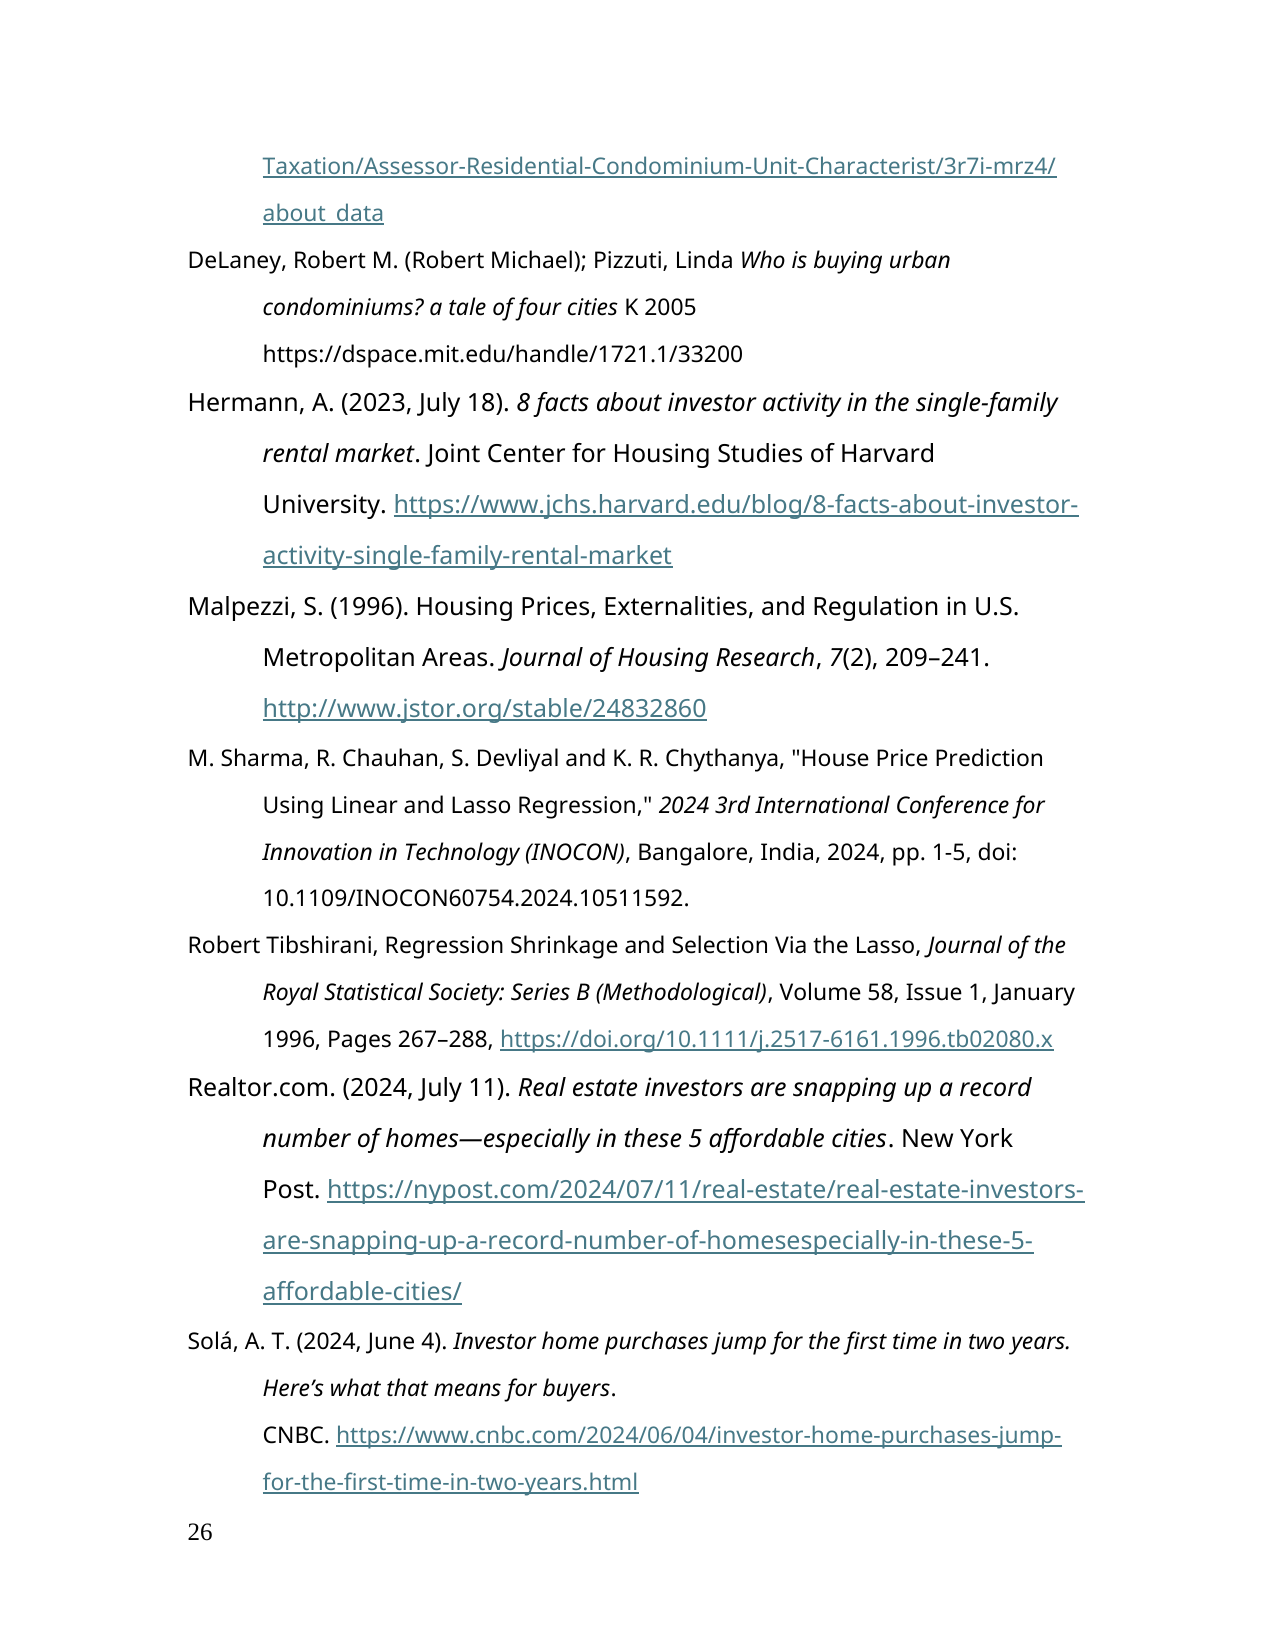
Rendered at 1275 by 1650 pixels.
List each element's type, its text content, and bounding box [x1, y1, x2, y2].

text M. Sharma, R. Chauhan, S. Devliyal and K. R. Chythanya, "House Price Prediction Using Linear and Lasso Regression," 2024 3rd International Conference for Innovation in Technology (INOCON), Bangalore, India, 2024, pp. 1-5, doi: 10.1109/INOCON60754.2024.10511592. [187, 742, 1087, 913]
text Solá, A. T. (2024, June 4). Investor home purchases jump for the first time in two years. Here’s what that means for buyers. CNBC. https://www.cnbc.com/2024/06/04/investor-home-purchases-jump-for-the-first-time-in-two-years.html [187, 1325, 1087, 1497]
text Hermann, A. (2023, July 18). 8 facts about investor activity in the single-family rental market. Joint Center for Housing Studies of Harvard University. https://www.jchs.harvard.edu/blog/8-facts-about-investor-activity-single-family-rental-market [187, 384, 1087, 572]
text Malpezzi, S. (1996). Housing Prices, Externalities, and Regulation in U.S. Metropolitan Areas. Journal of Housing Research, 7(2), 209–241. http://www.jstor.org/stable/24832860 [187, 588, 1087, 725]
text DeLaney, Robert M. (Robert Michael); Pizzuti, Linda Who is buying urban condominiums? a tale of four cities K 2005 https://dspace.mit.edu/handle/1721.1/33200 [187, 244, 1087, 369]
text Realtor.com. (2024, July 11). Real estate investors are snapping up a record number of homes—especially in these 5 affordable cities. New York Post. https://nypost.com/2024/07/11/real-estate/real-estate-investors-are-snapping-up-a-record-number-of-homesespecially-in-these-5-affordable-cities/ [187, 1070, 1087, 1308]
text Robert Tibshirani, Regression Shrinkage and Selection Via the Lasso, Journal of the Royal Statistical Society: Series B (Methodological), Volume 58, Issue 1, January 1996, Pages 267–288, https://doi.org/10.1111/j.2517-6161.1996.tb02080.x [187, 929, 1087, 1054]
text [187, 150, 1087, 228]
